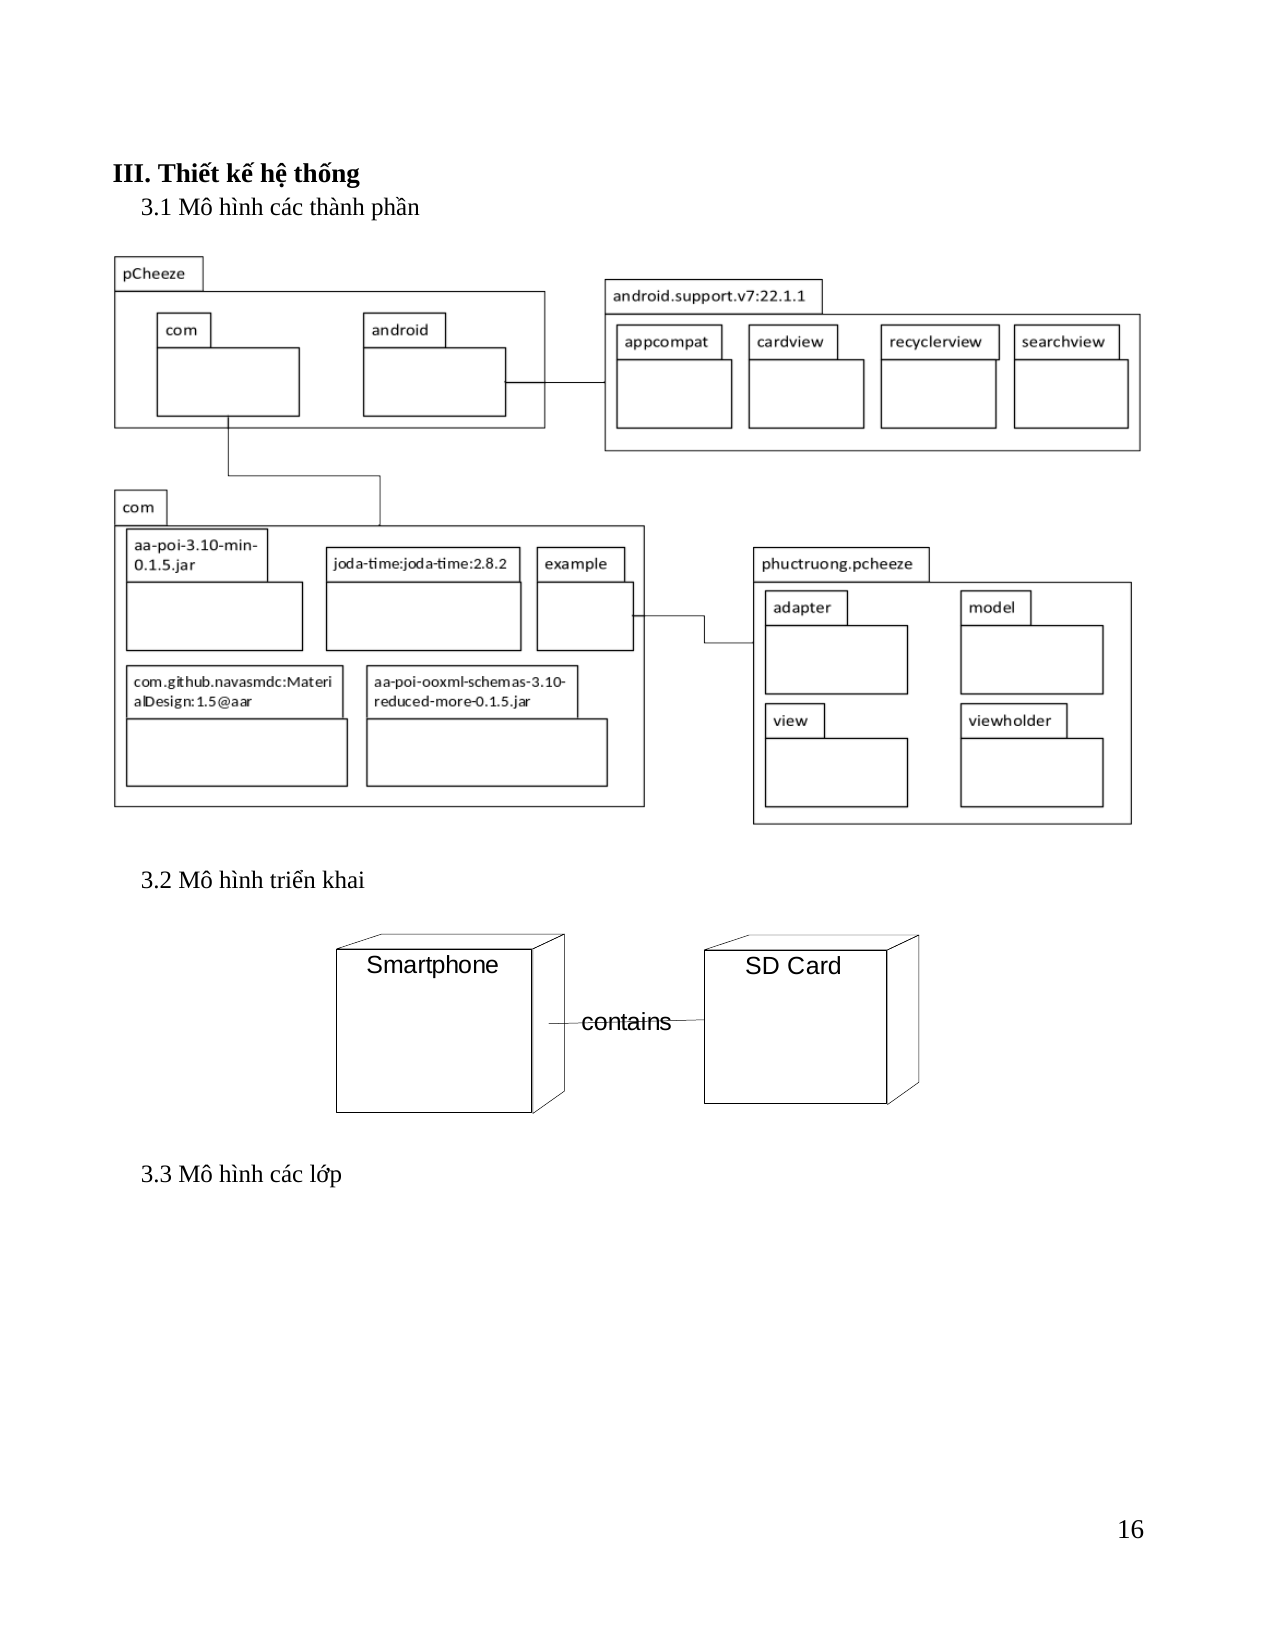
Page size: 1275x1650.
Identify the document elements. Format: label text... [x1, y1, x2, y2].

subtitle 3.2 Mô hình triển khai [112, 866, 1144, 894]
subtitle 3.1 Mô hình các thành phần [112, 192, 1144, 221]
subtitle III. Thiết kế hệ thống [112, 157, 1144, 188]
subtitle 3.3 Mô hình các lớp [112, 1159, 1144, 1187]
